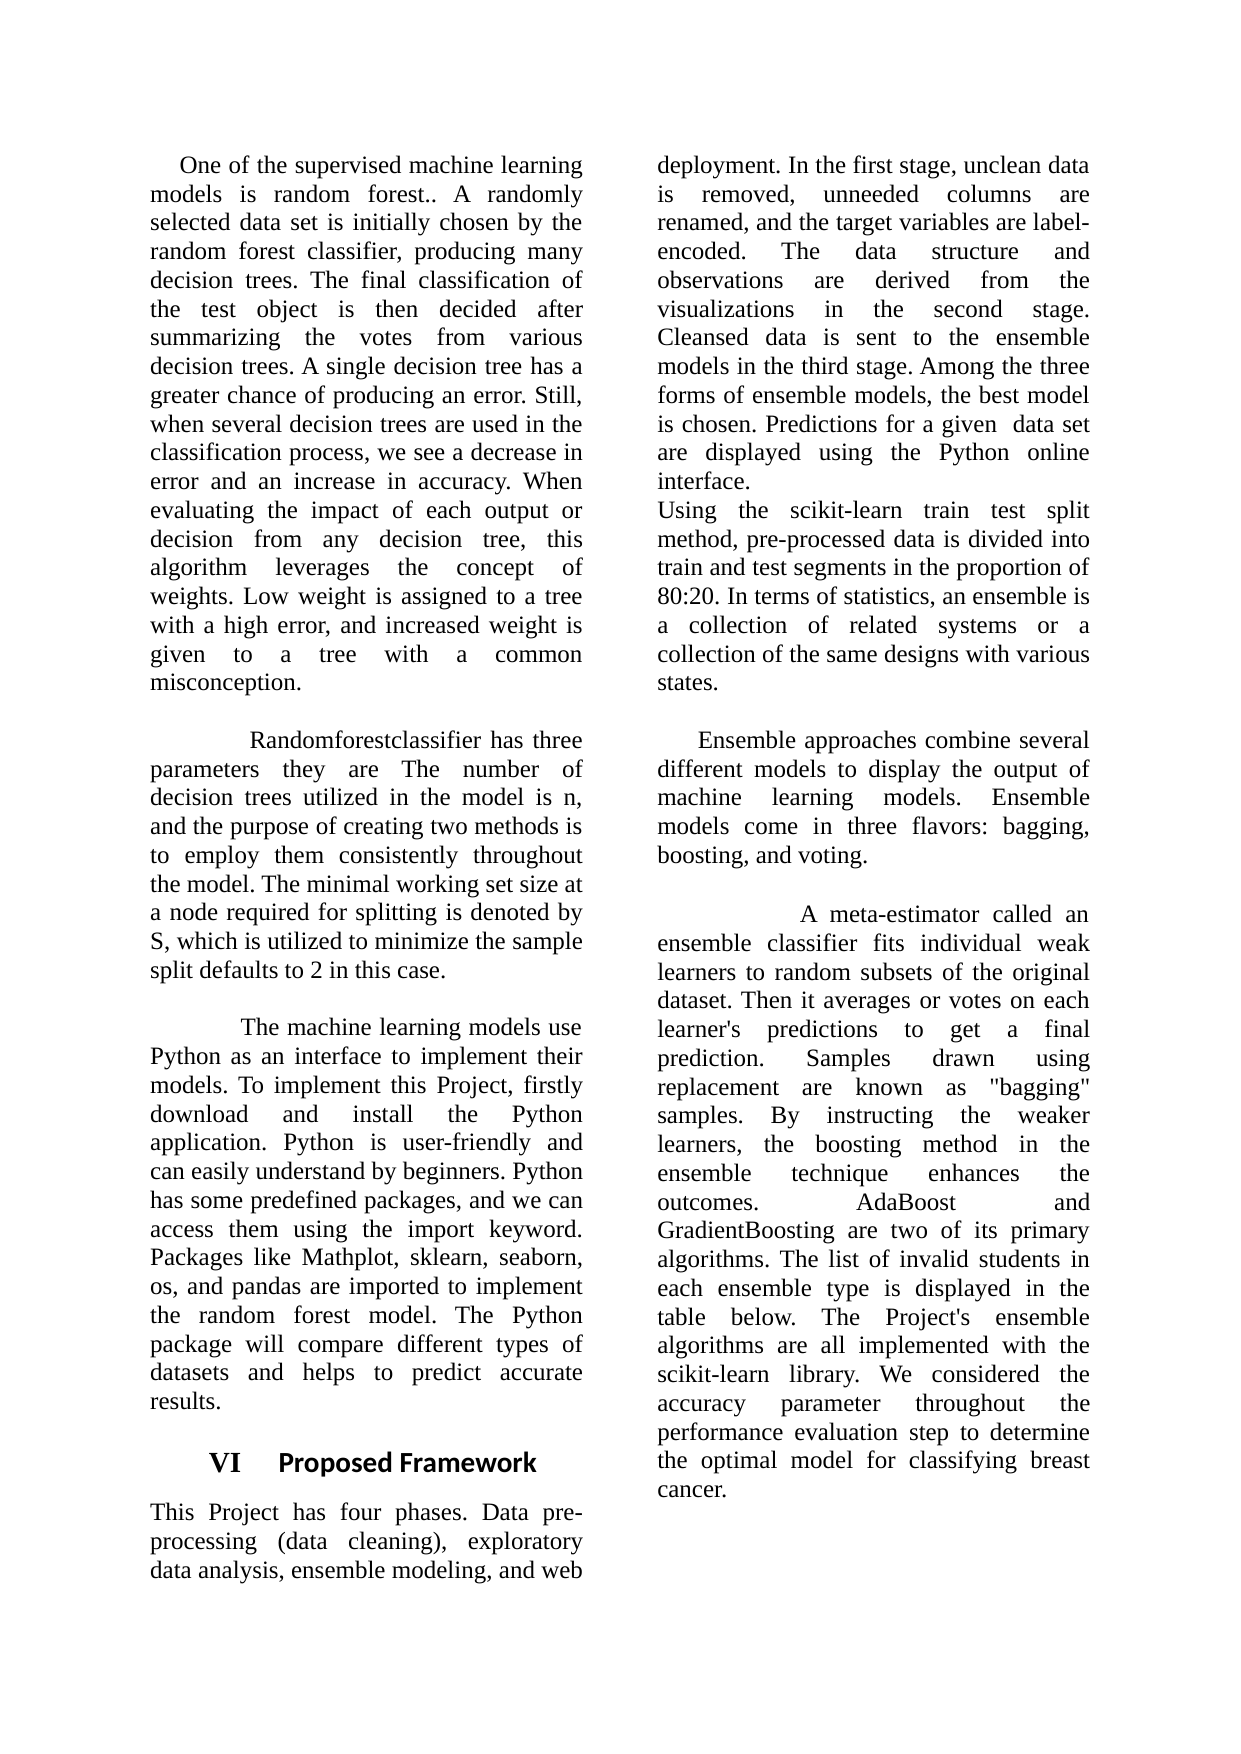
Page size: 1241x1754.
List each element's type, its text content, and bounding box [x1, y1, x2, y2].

text Using the scikit-learn train test split method, pre-processed data is divided into train and test segments in the proportion of 80:20. In terms of statistics, an ensemble is a collection of related systems or a collection of the same designs with various states. [657, 495, 1090, 696]
text Ensemble approaches combine several different models to display the output of machine learning models. Ensemble models come in three flavors: bagging, boosting, and voting. [657, 725, 1090, 869]
text A meta-estimator called an ensemble classifier fits individual weak learners to random subsets of the original dataset. Then it averages or votes on each learner's predictions to get a final prediction. Samples drawn using replacement are known as "bagging" samples. By instructing the weaker learners, the boosting method in the ensemble technique enhances the outcomes. AdaBoost and GradientBoosting are two of its primary algorithms. The list of invalid students in each ensemble type is displayed in the table below. The Project's ensemble algorithms are all implemented with the scikit-learn library. We considered the accuracy parameter throughout the performance evaluation step to determine the optimal model for classifying breast cancer. [657, 899, 1090, 1503]
text One of the supervised machine learning models is random forest.. A randomly selected data set is initially chosen by the random forest classifier, producing many decision trees. The final classification of the test object is then decided after summarizing the votes from various decision trees. A single decision tree has a greater chance of producing an error. Still, when several decision trees are used in the classification process, we see a decrease in error and an increase in accuracy. When evaluating the impact of each output or decision from any decision tree, this algorithm leverages the concept of weights. Low weight is assigned to a tree with a high error, and increased weight is given to a tree with a common misconception. [150, 150, 583, 696]
text This Project has four phases. Data pre-processing (data cleaning), exploratory data analysis, ensemble modeling, and web deployment. In the first stage, unclean data is removed, unneeded columns are renamed, and the target variables are label-encoded. The data structure and observations are derived from the visualizations in the second stage. Cleansed data is sent to the ensemble models in the third stage. Among the three forms of ensemble models, the best model is chosen. Predictions for a given data set are displayed using the Python online interface. [150, 1497, 583, 1583]
text Randomforestclassifier has three parameters they are The number of decision trees utilized in the model is n, and the purpose of creating two methods is to employ them consistently throughout the model. The minimal working set size at a node required for splitting is denoted by S, which is utilized to minimize the sample split defaults to 2 in this case. [150, 725, 583, 984]
text This Project has four phases. Data pre-processing (data cleaning), exploratory data analysis, ensemble modeling, and web deployment. In the first stage, unclean data is removed, unneeded columns are renamed, and the target variables are label-encoded. The data structure and observations are derived from the visualizations in the second stage. Cleansed data is sent to the ensemble models in the third stage. Among the three forms of ensemble models, the best model is chosen. Predictions for a given data set are displayed using the Python online interface. [657, 150, 1090, 495]
text The machine learning models use Python as an interface to implement their models. To implement this Project, firstly download and install the Python application. Python is user-friendly and can easily understand by beginners. Python has some predefined packages, and we can access them using the import keyword. Packages like Mathplot, sklearn, seaborn, os, and pandas are imported to implement the random forest model. The Python package will compare different types of datasets and helps to predict accurate results. [150, 1012, 583, 1415]
list Proposed Framework [194, 1444, 583, 1479]
